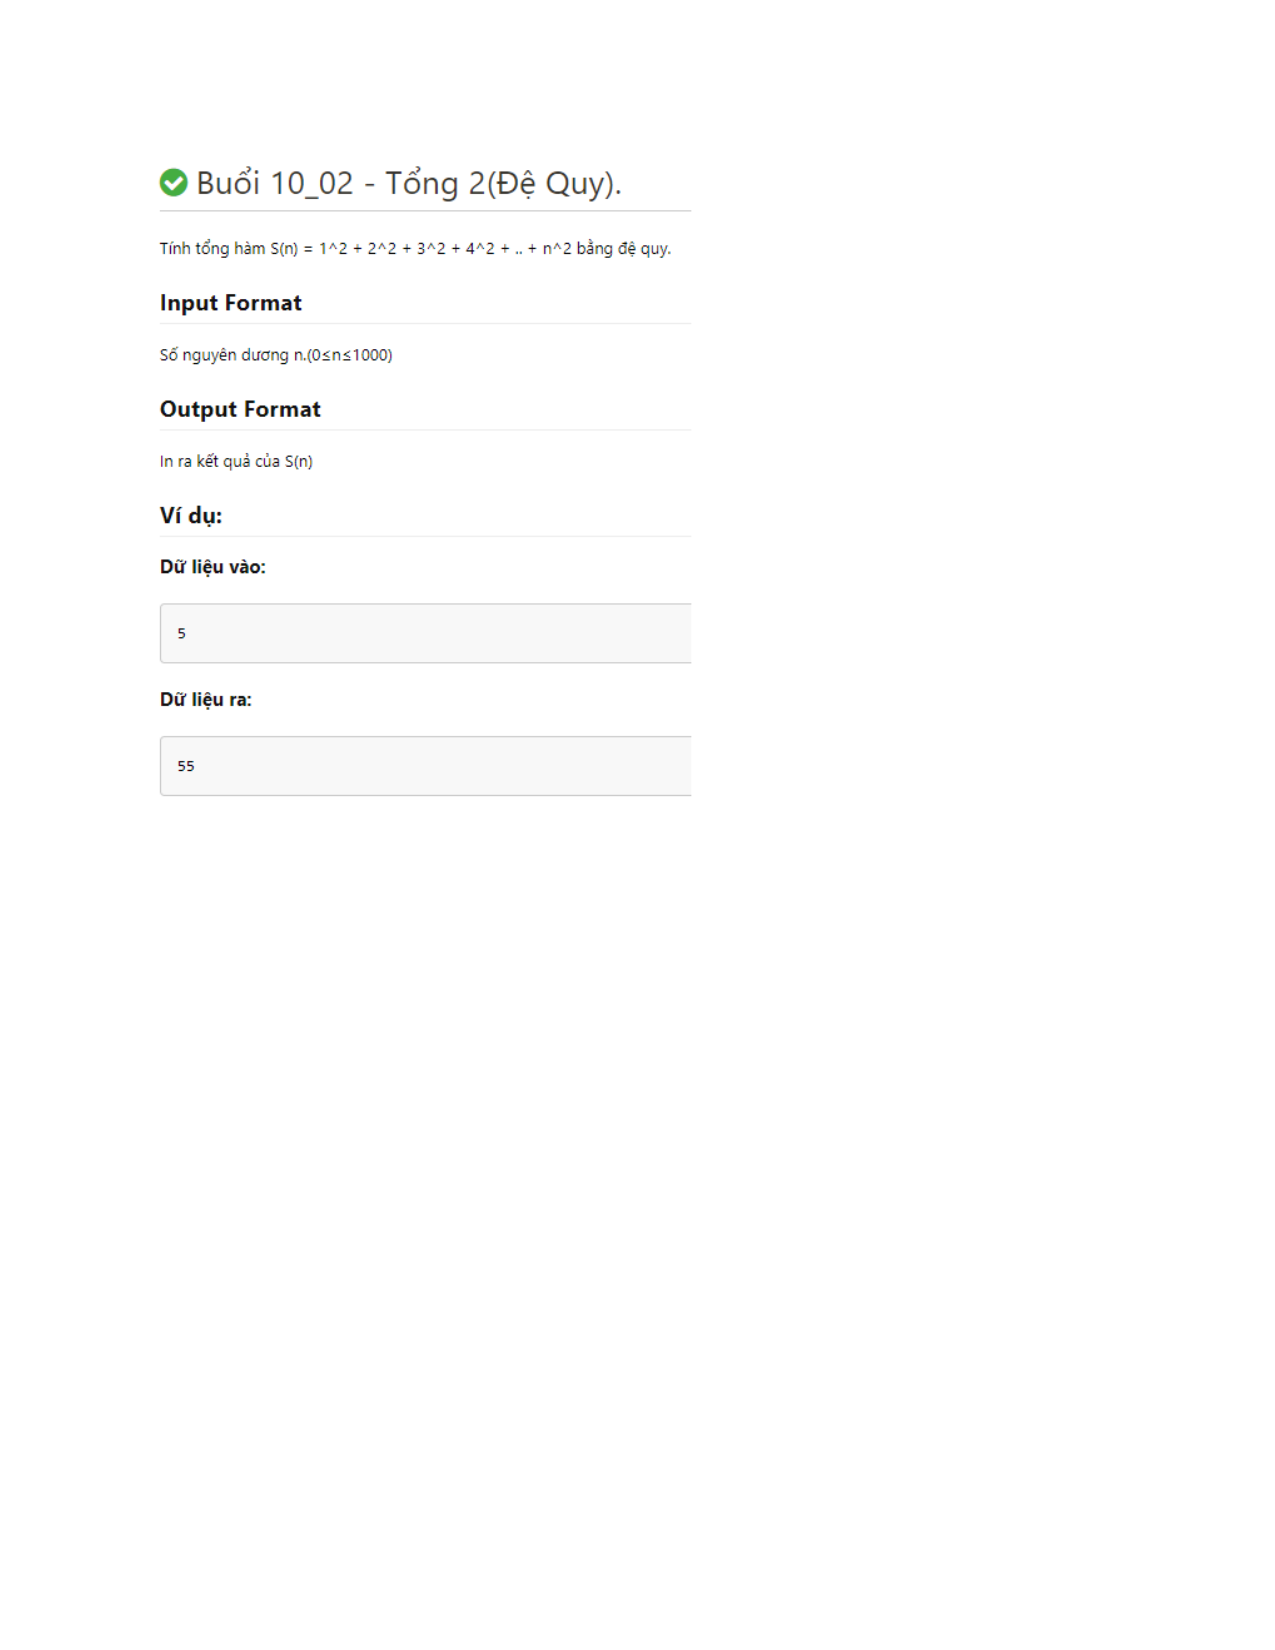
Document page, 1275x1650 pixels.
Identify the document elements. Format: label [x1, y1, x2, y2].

picture [150, 150, 692, 805]
